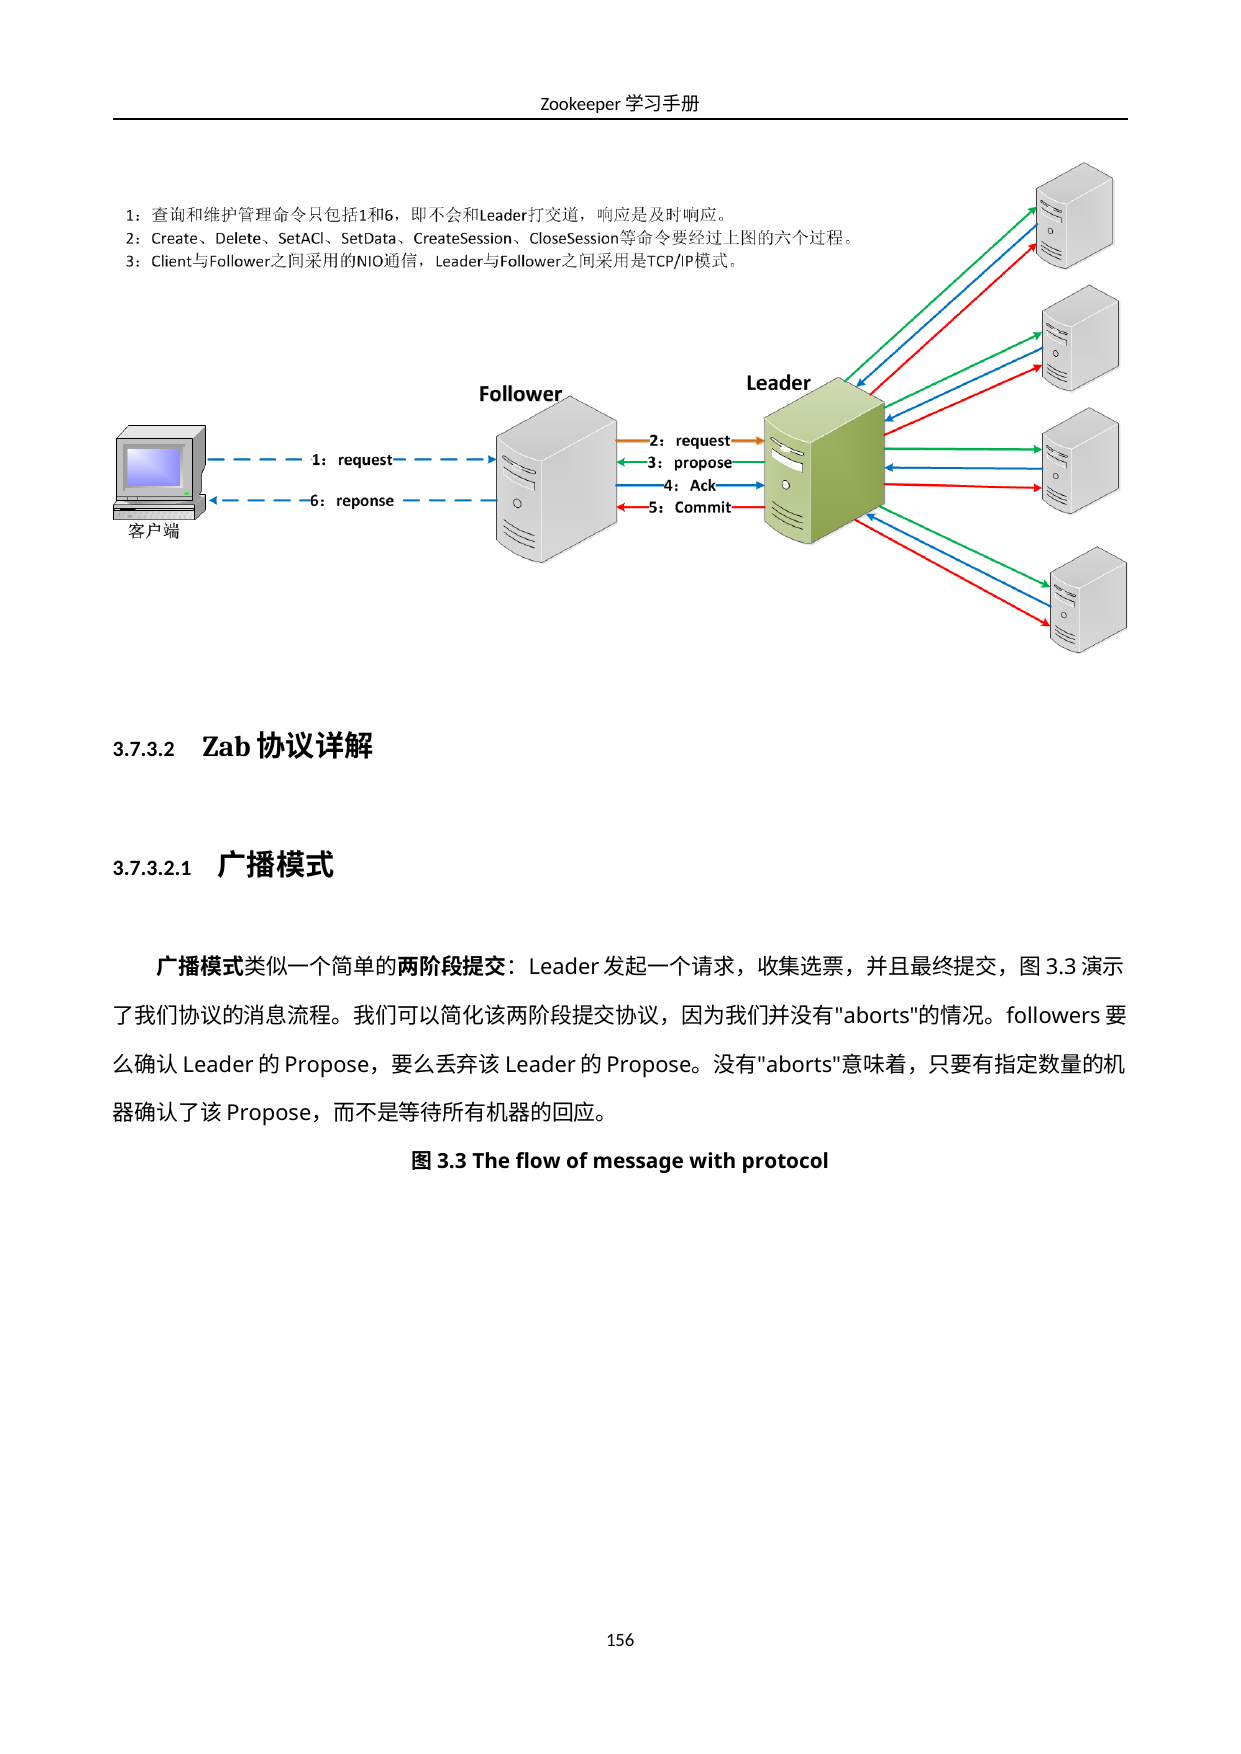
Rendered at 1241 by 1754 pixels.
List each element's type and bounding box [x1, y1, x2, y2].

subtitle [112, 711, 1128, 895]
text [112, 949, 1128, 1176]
picture [112, 162, 1128, 654]
